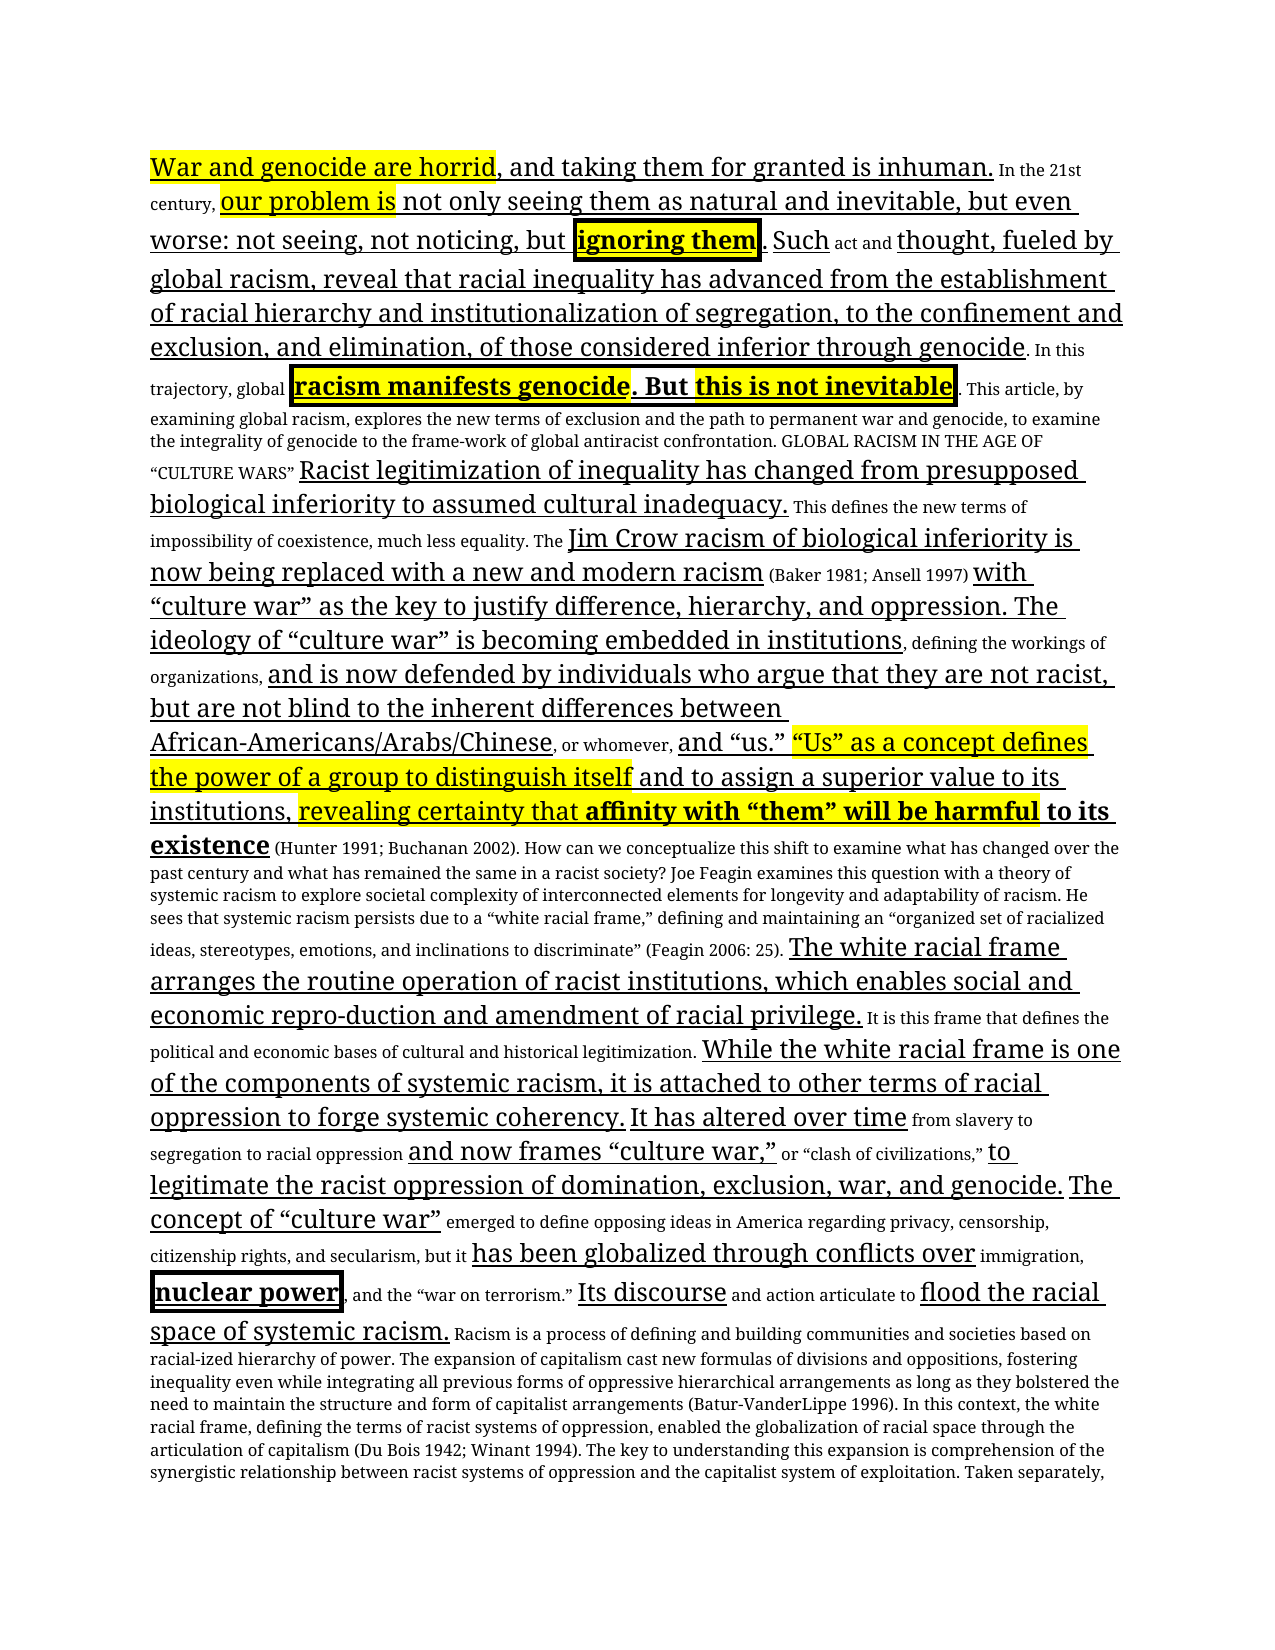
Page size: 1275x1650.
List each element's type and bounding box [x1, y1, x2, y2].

text [150, 150, 1125, 1484]
